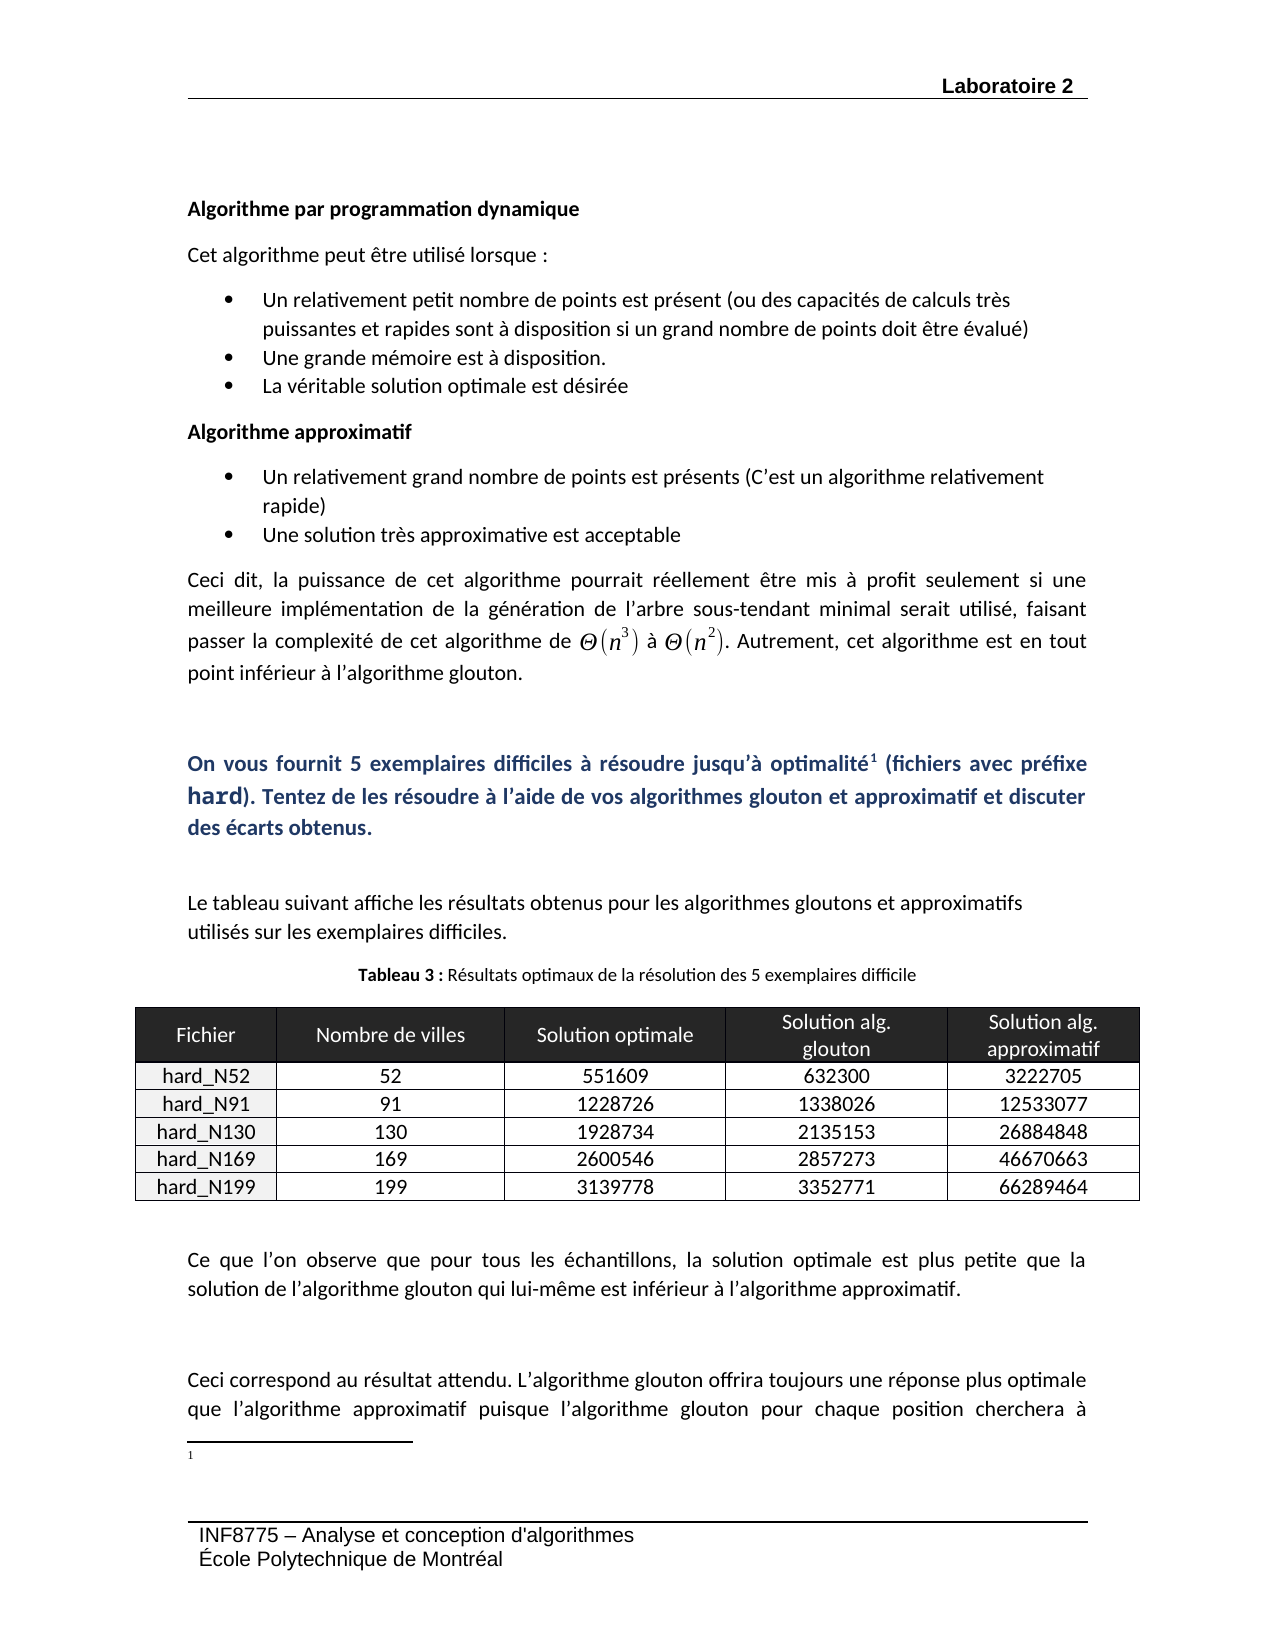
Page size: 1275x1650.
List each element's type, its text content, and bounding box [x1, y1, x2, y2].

table_header Fichier [136, 1008, 276, 1061]
table_cell hard_N91 [136, 1090, 276, 1117]
text Algorithme approximatif [187, 418, 1087, 444]
table_cell 46670663 [948, 1146, 1139, 1172]
table_cell 2857273 [726, 1146, 947, 1172]
list Une grande mémoire est à disposition. [225, 344, 1087, 370]
subtitle On vous fournit 5 exemplaires difficiles à résoudre jusqu’à optimalité (fichiers avec préfixe hard). Tentez de les résoudre à l’aide de vos algorithmes glouton et approximatif et discuter des écarts obtenus. [187, 749, 1087, 842]
table_cell 1338026 [726, 1090, 947, 1117]
table_cell hard_N169 [136, 1146, 276, 1172]
text Cet algorithme peut être utilisé lorsque : [187, 241, 1087, 267]
table_cell 1228726 [505, 1090, 725, 1117]
text Algorithme par programmation dynamique [187, 195, 1087, 222]
table_cell hard_N199 [136, 1173, 276, 1200]
table_cell 199 [277, 1173, 504, 1200]
table_cell hard_N52 [136, 1063, 276, 1089]
table_cell 2600546 [505, 1146, 725, 1172]
table_cell 66289464 [948, 1173, 1139, 1200]
table_cell 169 [277, 1146, 504, 1172]
table_cell 2135153 [726, 1118, 947, 1144]
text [187, 1366, 1087, 1421]
table_cell 12533077 [948, 1090, 1139, 1117]
list Un relativement petit nombre de points est présent (ou des capacités de calculs très puissantes et rapides sont à disposition si un grand nombre de points doit être évalué) [225, 286, 1087, 342]
table_header Solution optimale [505, 1008, 725, 1061]
text Le tableau suivant affiche les résultats obtenus pour les algorithmes gloutons et approximatifs utilisés sur les exemplaires difficiles. [187, 889, 1087, 944]
text Tableau 3 : Résultats optimaux de la résolution des 5 exemplaires difficile [187, 963, 1087, 986]
list Un relativement grand nombre de points est présents (C’est un algorithme relativement rapide) [225, 463, 1087, 519]
table_cell 52 [277, 1063, 504, 1089]
table_cell 3352771 [726, 1173, 947, 1200]
table_header Nombre de villes [277, 1008, 504, 1061]
list La véritable solution optimale est désirée [225, 372, 1087, 399]
table_cell 91 [277, 1090, 504, 1117]
table_header Solution alg. glouton [726, 1008, 947, 1061]
table_header Solution alg. approximatif [948, 1008, 1139, 1061]
table_cell 3139778 [505, 1173, 725, 1200]
text Ceci dit, la puissance de cet algorithme pourrait réellement être mis à profit seulement si une meilleure implémentation de la génération de l’arbre sous-tendant minimal serait utilisé, faisant passer la complexité de cet algorithme de à . Autrement, cet algorithme est en tout point inférieur à l’algorithme glouton. [187, 566, 1087, 685]
table_cell 632300 [726, 1063, 947, 1089]
table_cell 130 [277, 1118, 504, 1144]
table_cell 1928734 [505, 1118, 725, 1144]
table_cell 26884848 [948, 1118, 1139, 1144]
list Une solution très approximative est acceptable [225, 521, 1087, 547]
table_cell hard_N130 [136, 1118, 276, 1144]
text Ce que l’on observe que pour tous les échantillons, la solution optimale est plus petite que la solution de l’algorithme glouton qui lui-même est inférieur à l’algorithme approximatif. [187, 1246, 1087, 1302]
table_cell 551609 [505, 1063, 725, 1089]
table_cell 3222705 [948, 1063, 1139, 1089]
